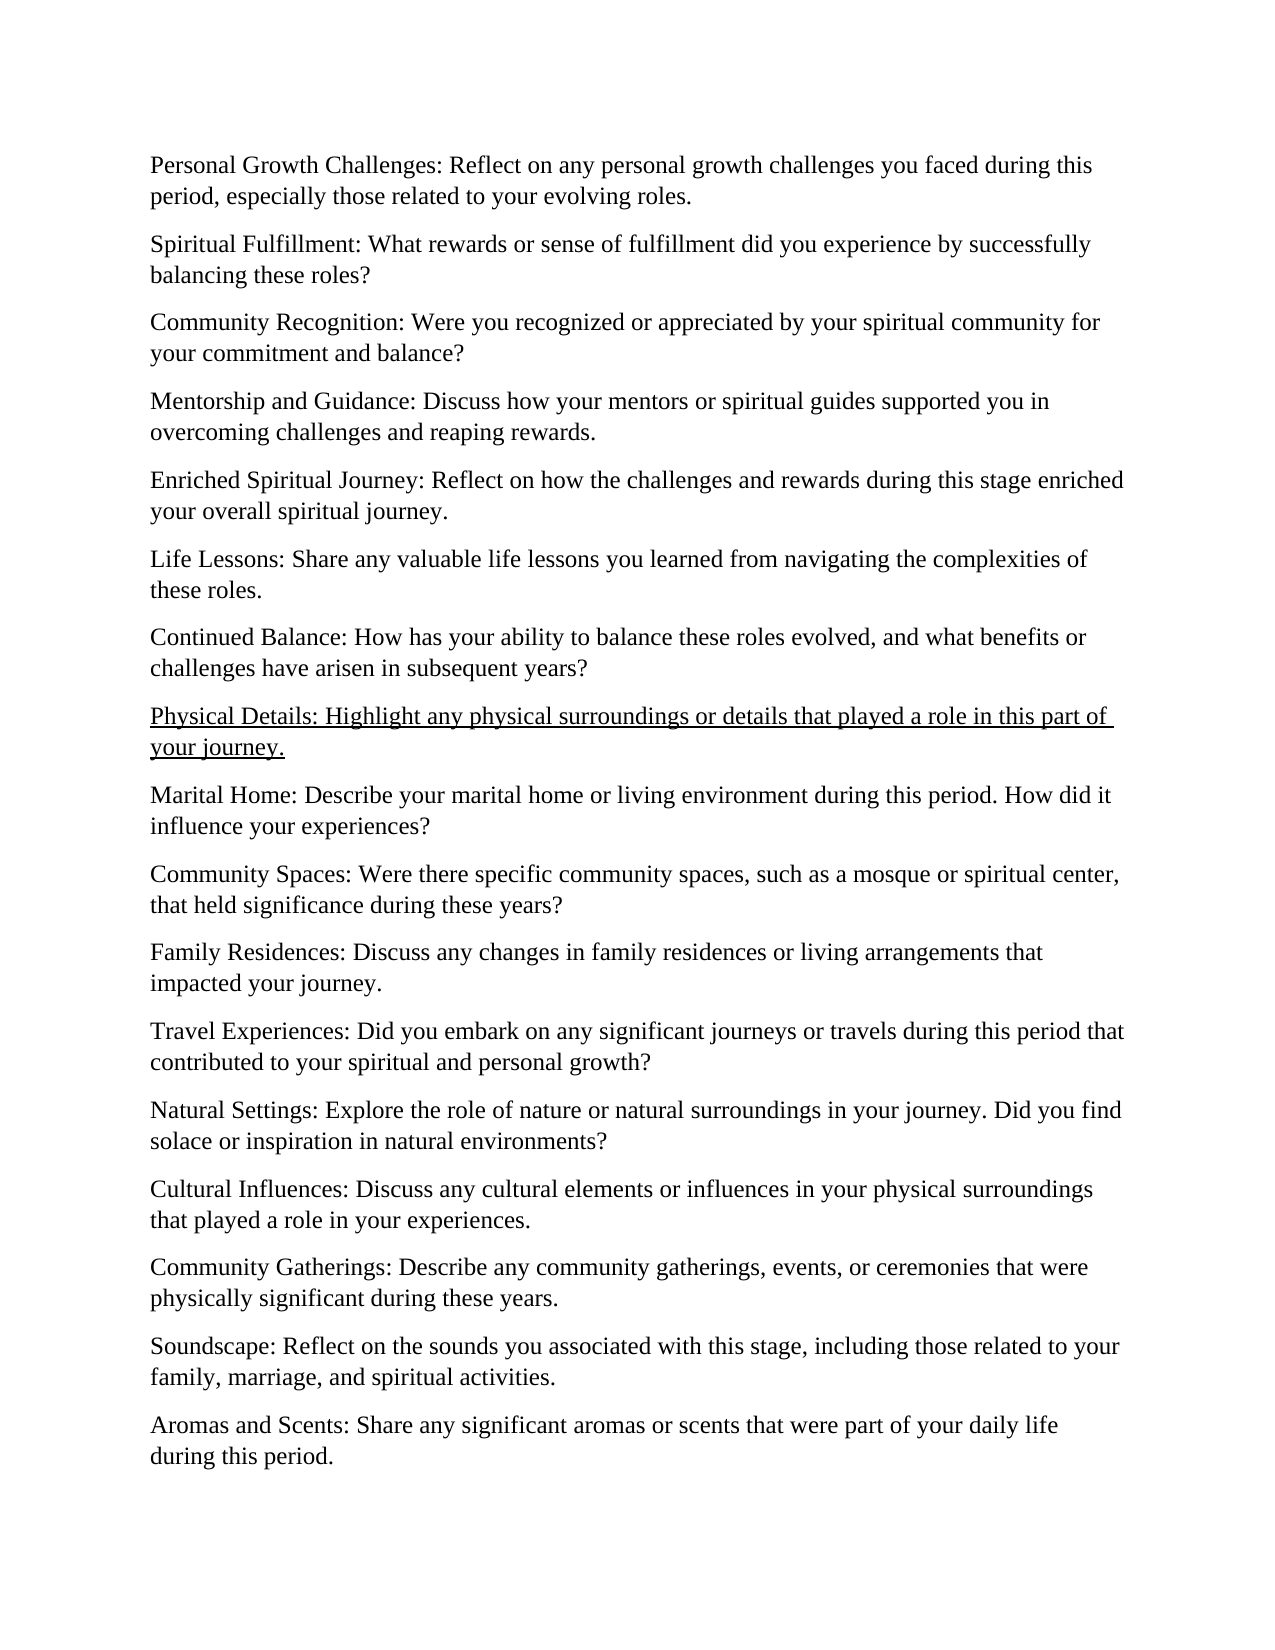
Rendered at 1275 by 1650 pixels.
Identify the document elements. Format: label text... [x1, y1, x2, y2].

text Marital Home: Describe your marital home or living environment during this period. How did it influence your experiences? [150, 780, 1125, 840]
text Cultural Influences: Discuss any cultural elements or influences in your physical surroundings that played a role in your experiences. [150, 1174, 1125, 1233]
text Continued Balance: How has your ability to balance these roles evolved, and what benefits or challenges have arisen in subsequent years? [150, 622, 1125, 682]
text Travel Experiences: Did you embark on any significant journeys or travels during this period that contributed to your spiritual and personal growth? [150, 1016, 1125, 1076]
text Community Gatherings: Describe any community gatherings, events, or ceremonies that were physically significant during these years. [150, 1252, 1125, 1312]
text Community Recognition: Were you recognized or appreciated by your spiritual community for your commitment and balance? [150, 307, 1125, 367]
text Mentorship and Guidance: Discuss how your mentors or spiritual guides supported you in overcoming challenges and reaping rewards. [150, 386, 1125, 446]
text Aromas and Scents: Share any significant aromas or scents that were part of your daily life during this period. [150, 1410, 1125, 1470]
text Community Spaces: Were there specific community spaces, such as a mosque or spiritual center, that held significance during these years? [150, 859, 1125, 918]
text Life Lessons: Share any valuable life lessons you learned from navigating the complexities of these roles. [150, 544, 1125, 603]
text Soundscape: Reflect on the sounds you associated with this stage, including those related to your family, marriage, and spiritual activities. [150, 1331, 1125, 1391]
text Physical Details: Highlight any physical surroundings or details that played a role in this part of your journey. [150, 701, 1125, 761]
text Enriched Spiritual Journey: Reflect on how the challenges and rewards during this stage enriched your overall spiritual journey. [150, 465, 1125, 525]
text Family Residences: Discuss any changes in family residences or living arrangements that impacted your journey. [150, 937, 1125, 997]
text Spiritual Fulfillment: What rewards or sense of fulfillment did you experience by successfully balancing these roles? [150, 229, 1125, 288]
text Personal Growth Challenges: Reflect on any personal growth challenges you faced during this period, especially those related to your evolving roles. [150, 150, 1125, 210]
text Natural Settings: Explore the role of nature or natural surroundings in your journey. Did you find solace or inspiration in natural environments? [150, 1095, 1125, 1155]
